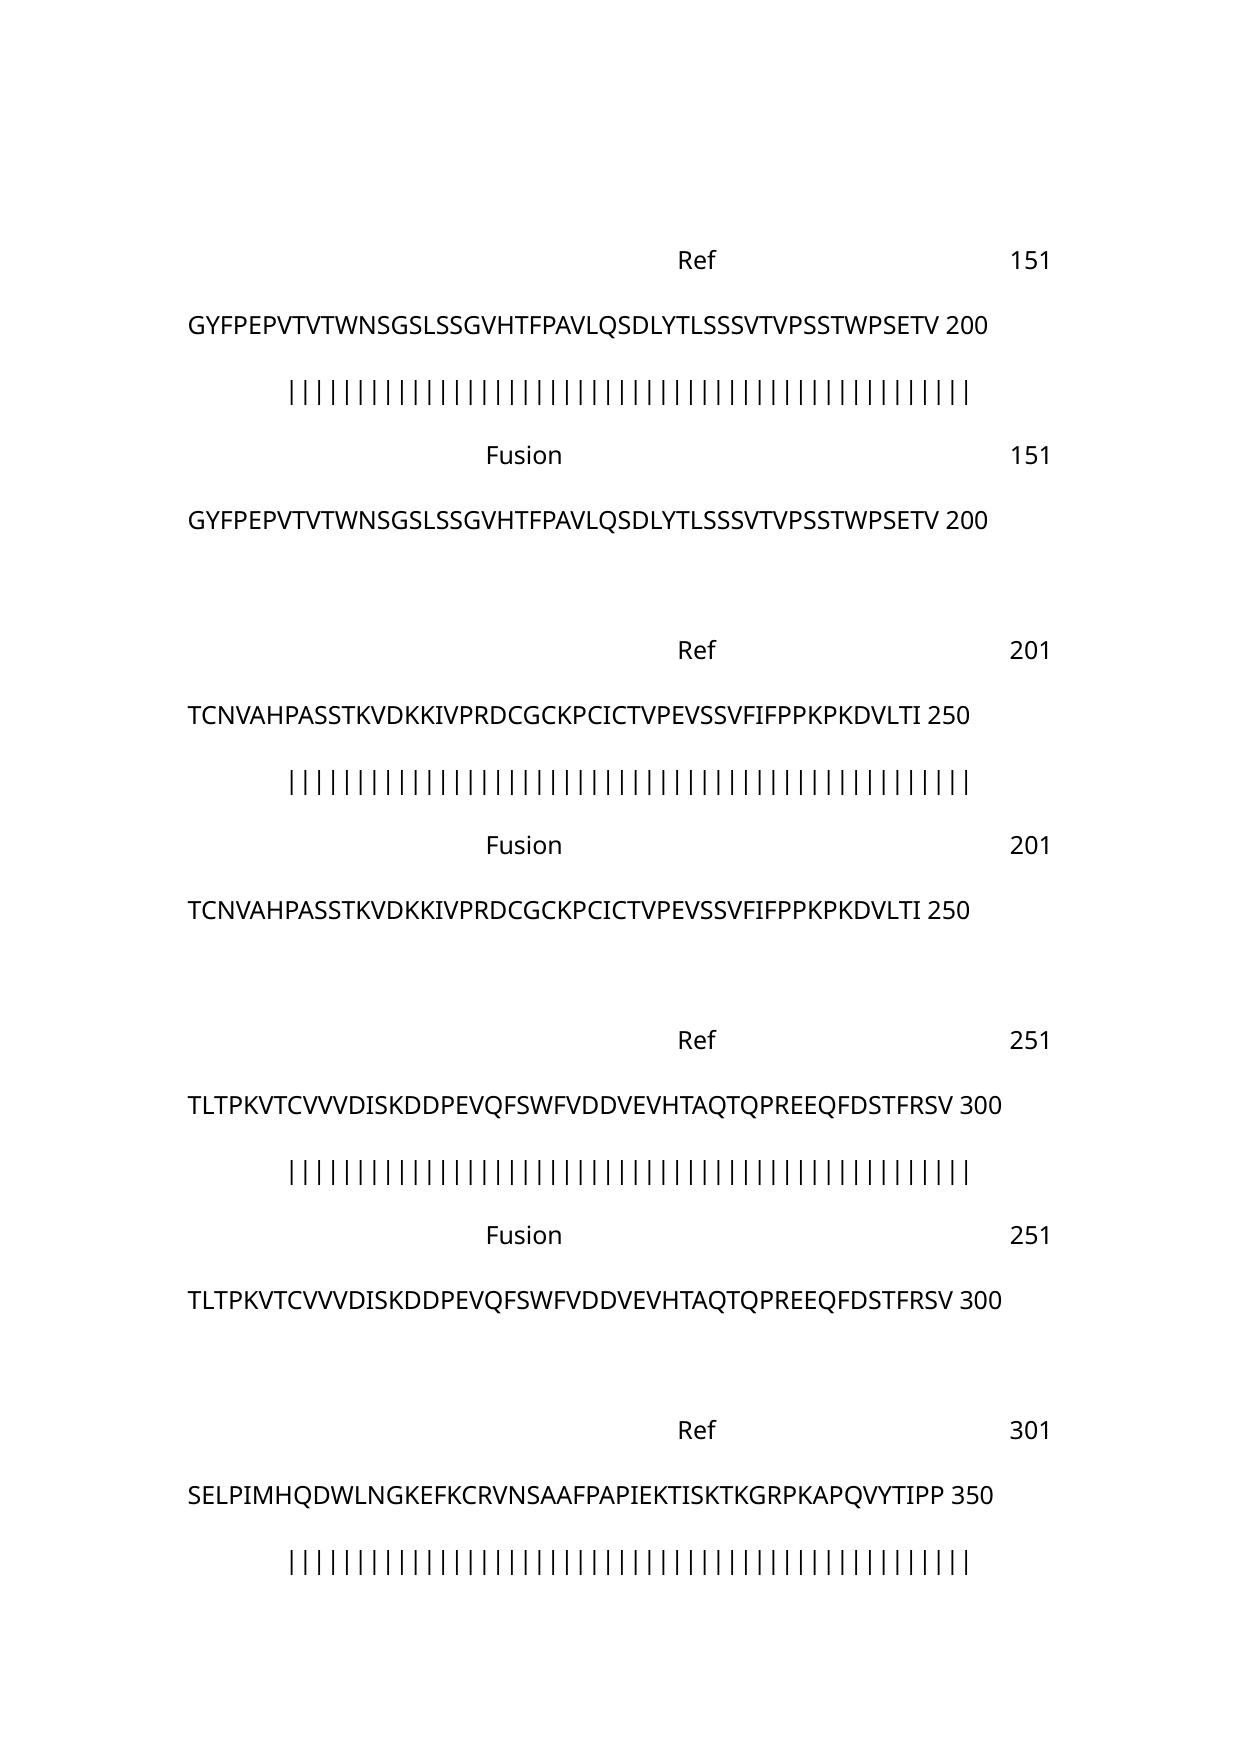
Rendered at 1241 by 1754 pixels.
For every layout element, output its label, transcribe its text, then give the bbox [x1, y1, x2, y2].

text Fusion 251 TLTPKVTCVVVDISKDDPEVQFSWFVDDVEVHTAQTQPREEQFDSTFRSV 300 [187, 1202, 1053, 1332]
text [187, 1527, 1053, 1592]
text Ref 301 SELPIMHQDWLNGKEFKCRVNSAAFPAPIEKTISKTKGRPKAPQVYTIPP 350 [187, 1397, 1053, 1527]
text |||||||||||||||||||||||||||||||||||||||||||||||||| [187, 1137, 1053, 1202]
text Ref 151 GYFPEPVTVTWNSGSLSSGVHTFPAVLQSDLYTLSSSVTVPSSTWPSETV 200 [187, 227, 1053, 357]
text Fusion 151 GYFPEPVTVTWNSGSLSSGVHTFPAVLQSDLYTLSSSVTVPSSTWPSETV 200 [187, 422, 1053, 552]
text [187, 357, 1053, 422]
text Fusion 201 TCNVAHPASSTKVDKKIVPRDCGCKPCICTVPEVSSVFIFPPKPKDVLTI 250 [187, 812, 1053, 942]
text |||||||||||||||||||||||||||||||||||||||||||||||||| [187, 747, 1053, 812]
text Ref 201 TCNVAHPASSTKVDKKIVPRDCGCKPCICTVPEVSSVFIFPPKPKDVLTI 250 [187, 617, 1053, 747]
text Ref 251 TLTPKVTCVVVDISKDDPEVQFSWFVDDVEVHTAQTQPREEQFDSTFRSV 300 [187, 1007, 1053, 1137]
